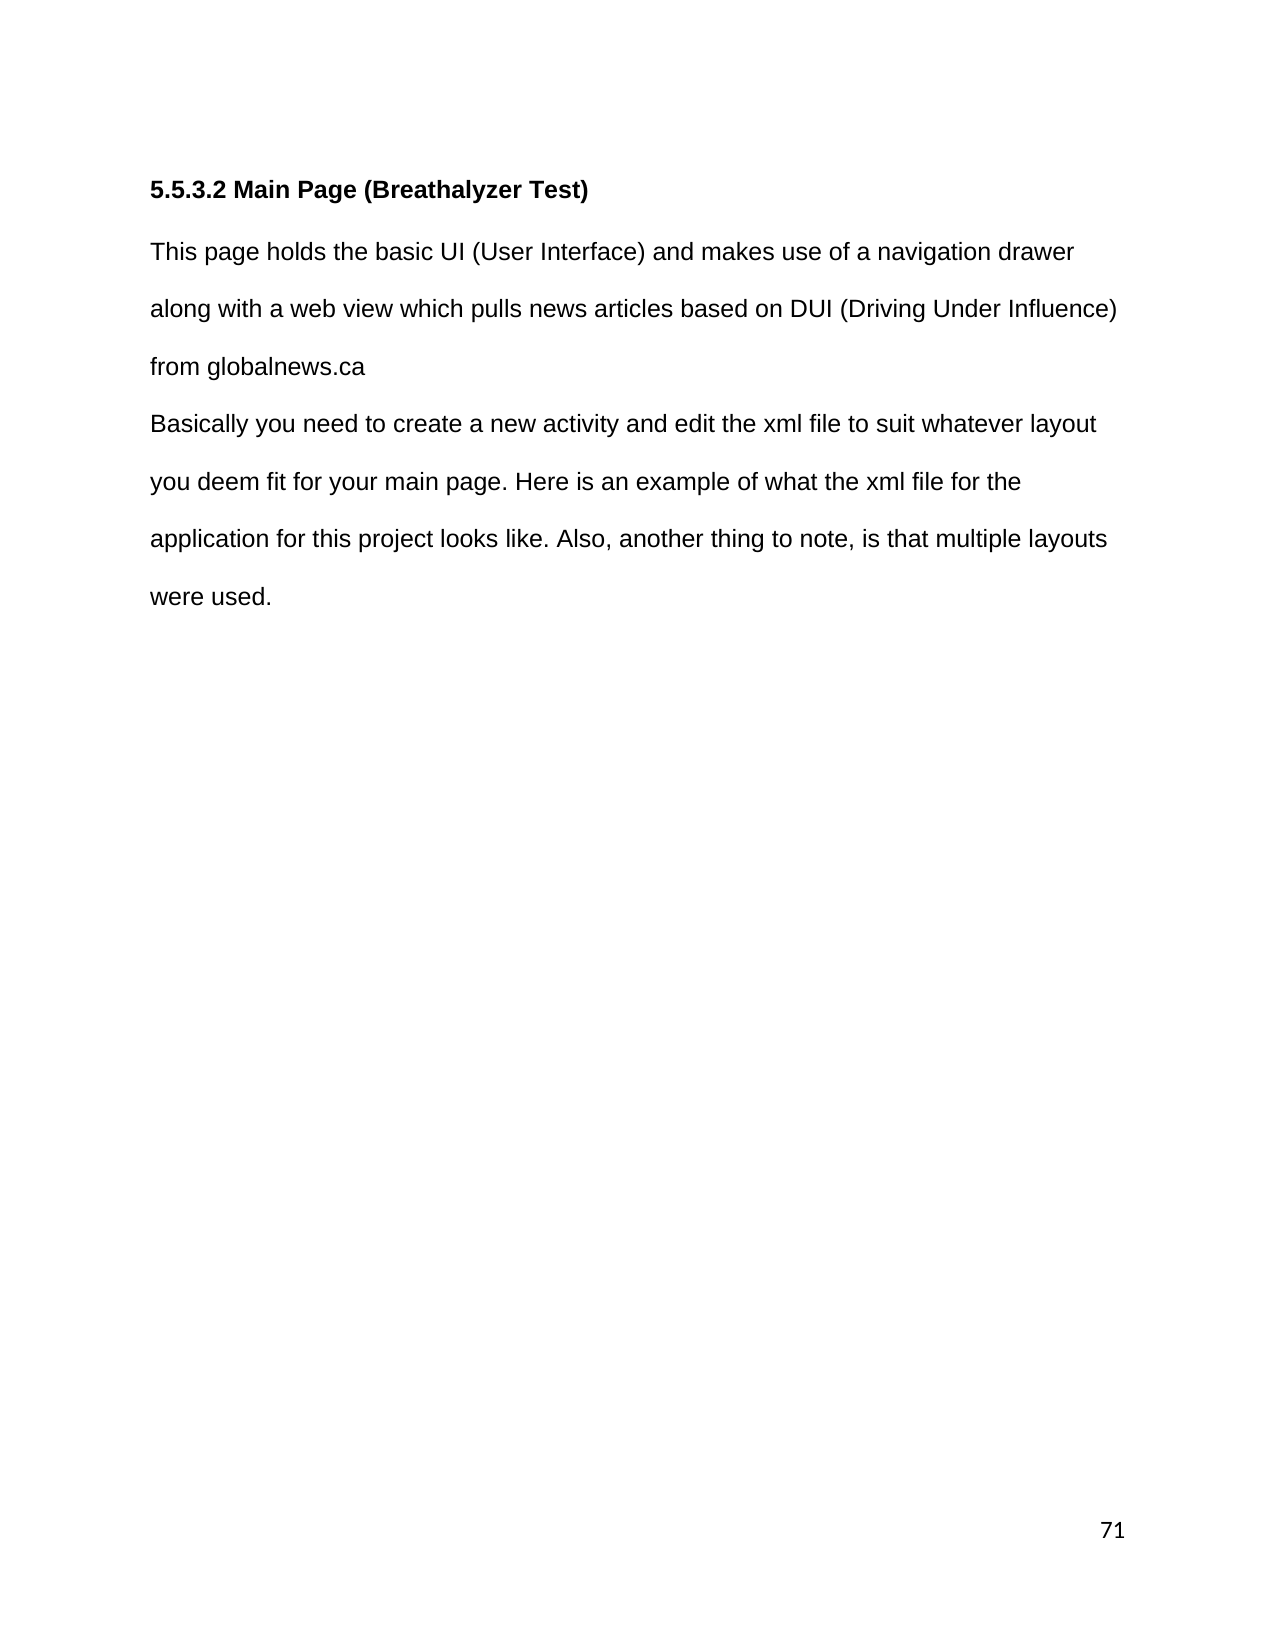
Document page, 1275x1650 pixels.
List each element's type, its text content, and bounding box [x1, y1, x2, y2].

text This page holds the basic UI (User Interface) and makes use of a navigation drawer along with a web view which pulls news articles based on DUI (Driving Under Influence) from globalnews.ca [150, 237, 1125, 380]
subtitle 5.5.3.2 Main Page (Breathalyzer Test) [150, 175, 1125, 204]
text Basically you need to create a new activity and edit the xml file to suit whatever layout you deem fit for your main page. Here is an example of what the xml file for the application for this project looks like. Also, another thing to note, is that multiple layouts were used. [150, 409, 1125, 610]
